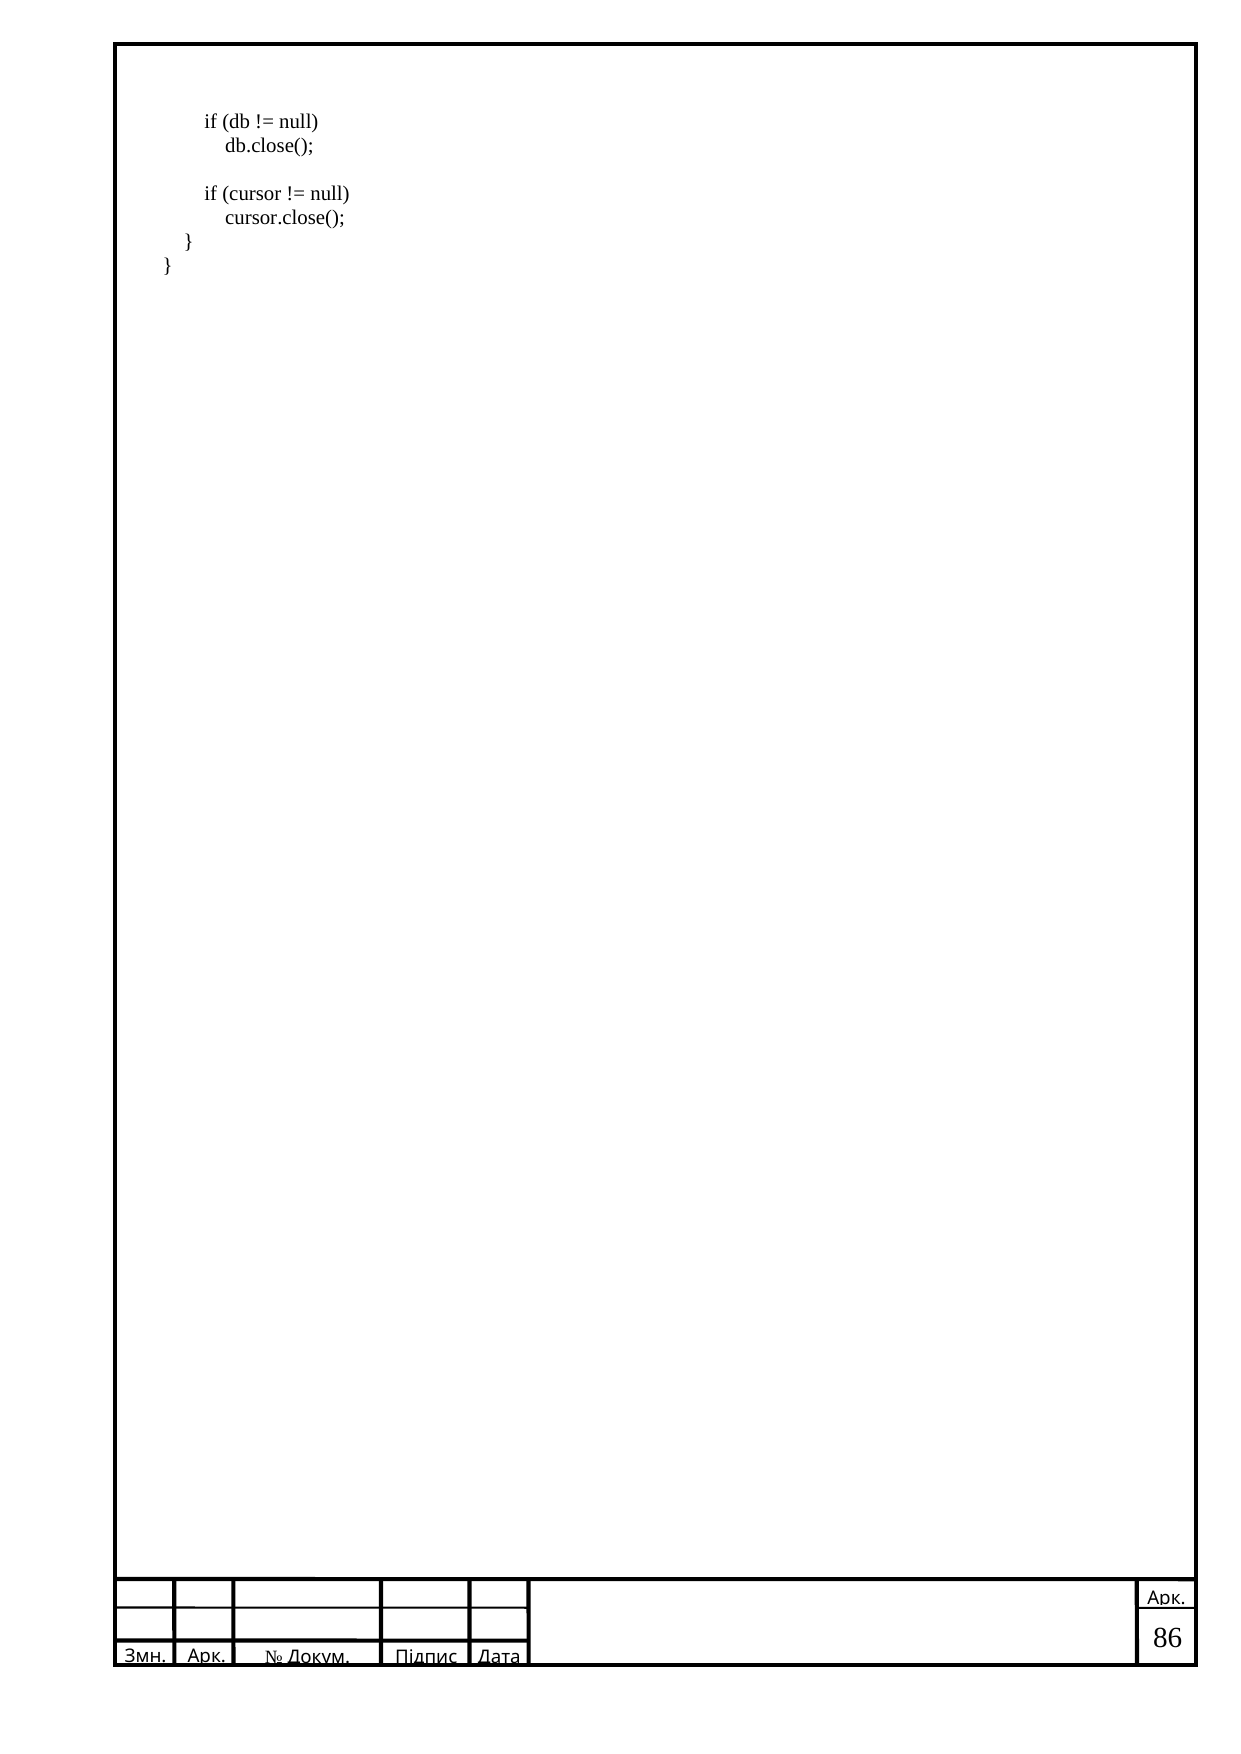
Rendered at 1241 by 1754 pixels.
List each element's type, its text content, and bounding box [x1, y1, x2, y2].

list cursor.close(); [162, 205, 1181, 229]
list } [162, 229, 1181, 253]
list db.close(); [162, 133, 1181, 157]
list if (db != null) [162, 108, 1181, 133]
list if (cursor != null) [162, 181, 1181, 205]
list } [162, 253, 1181, 277]
